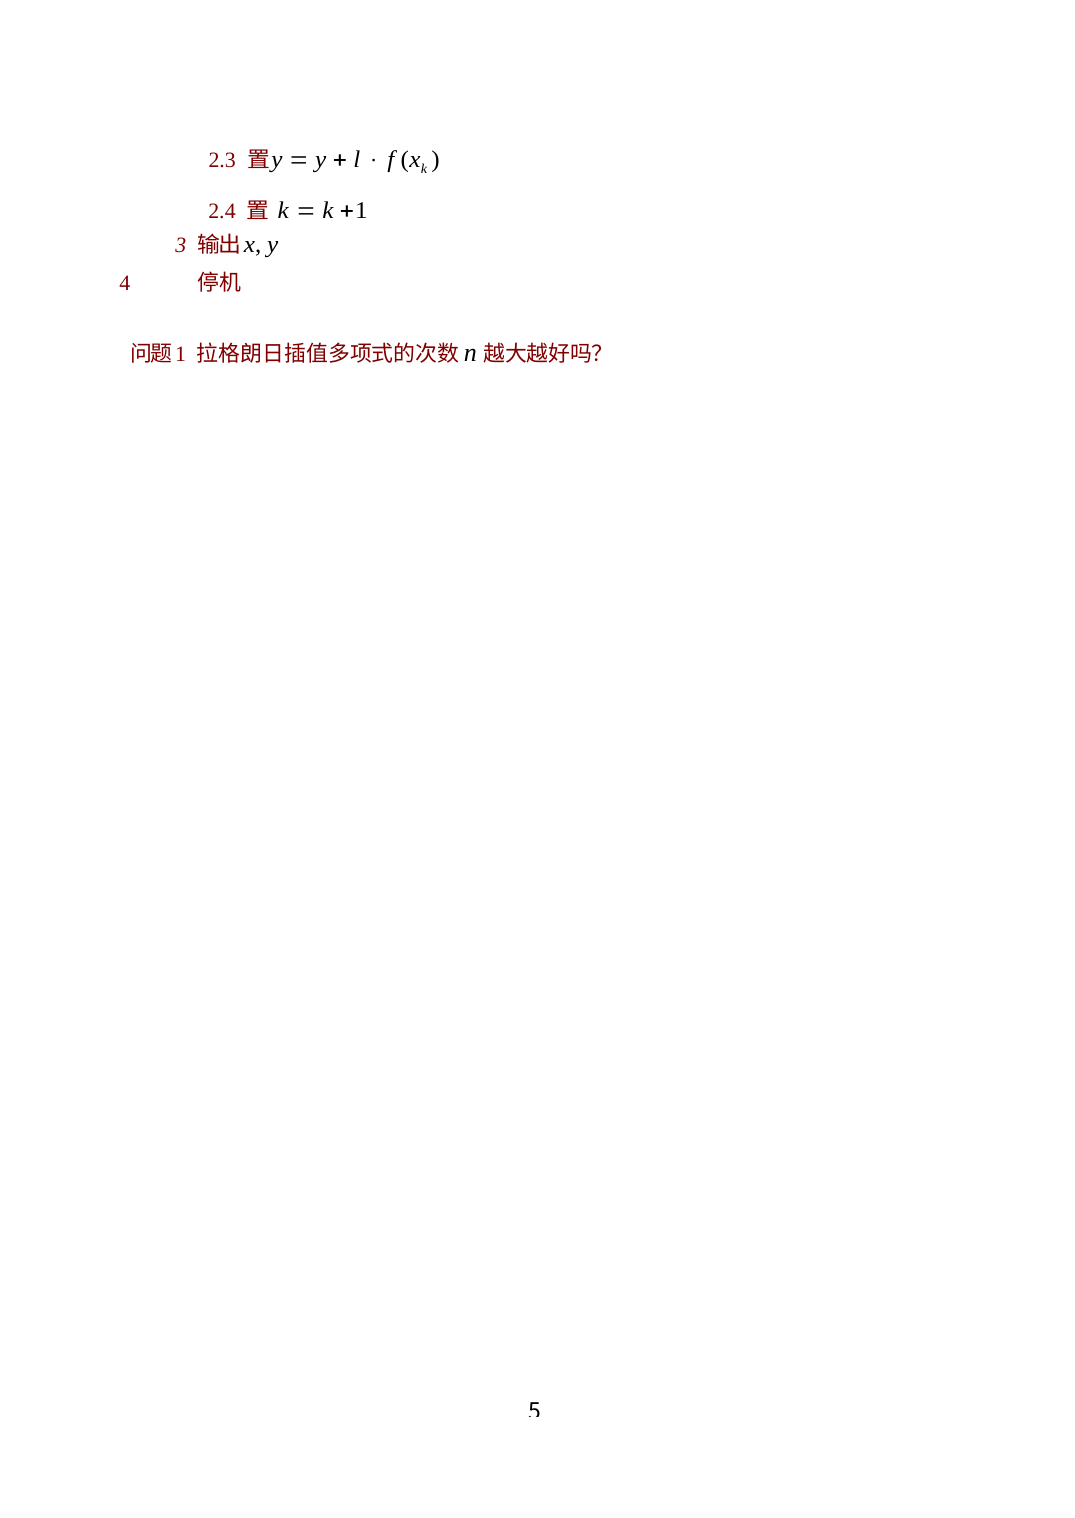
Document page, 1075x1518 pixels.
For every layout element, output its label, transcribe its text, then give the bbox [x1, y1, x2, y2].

text 问题 1 拉格朗日插值多项式的次数n 越大越好吗？ [130, 336, 968, 368]
list 输出 x, y [175, 227, 968, 258]
list 置k  k 1 [208, 193, 968, 225]
list 停机 [119, 265, 241, 297]
list 置 y  y  l  f (xk ) [208, 142, 968, 176]
